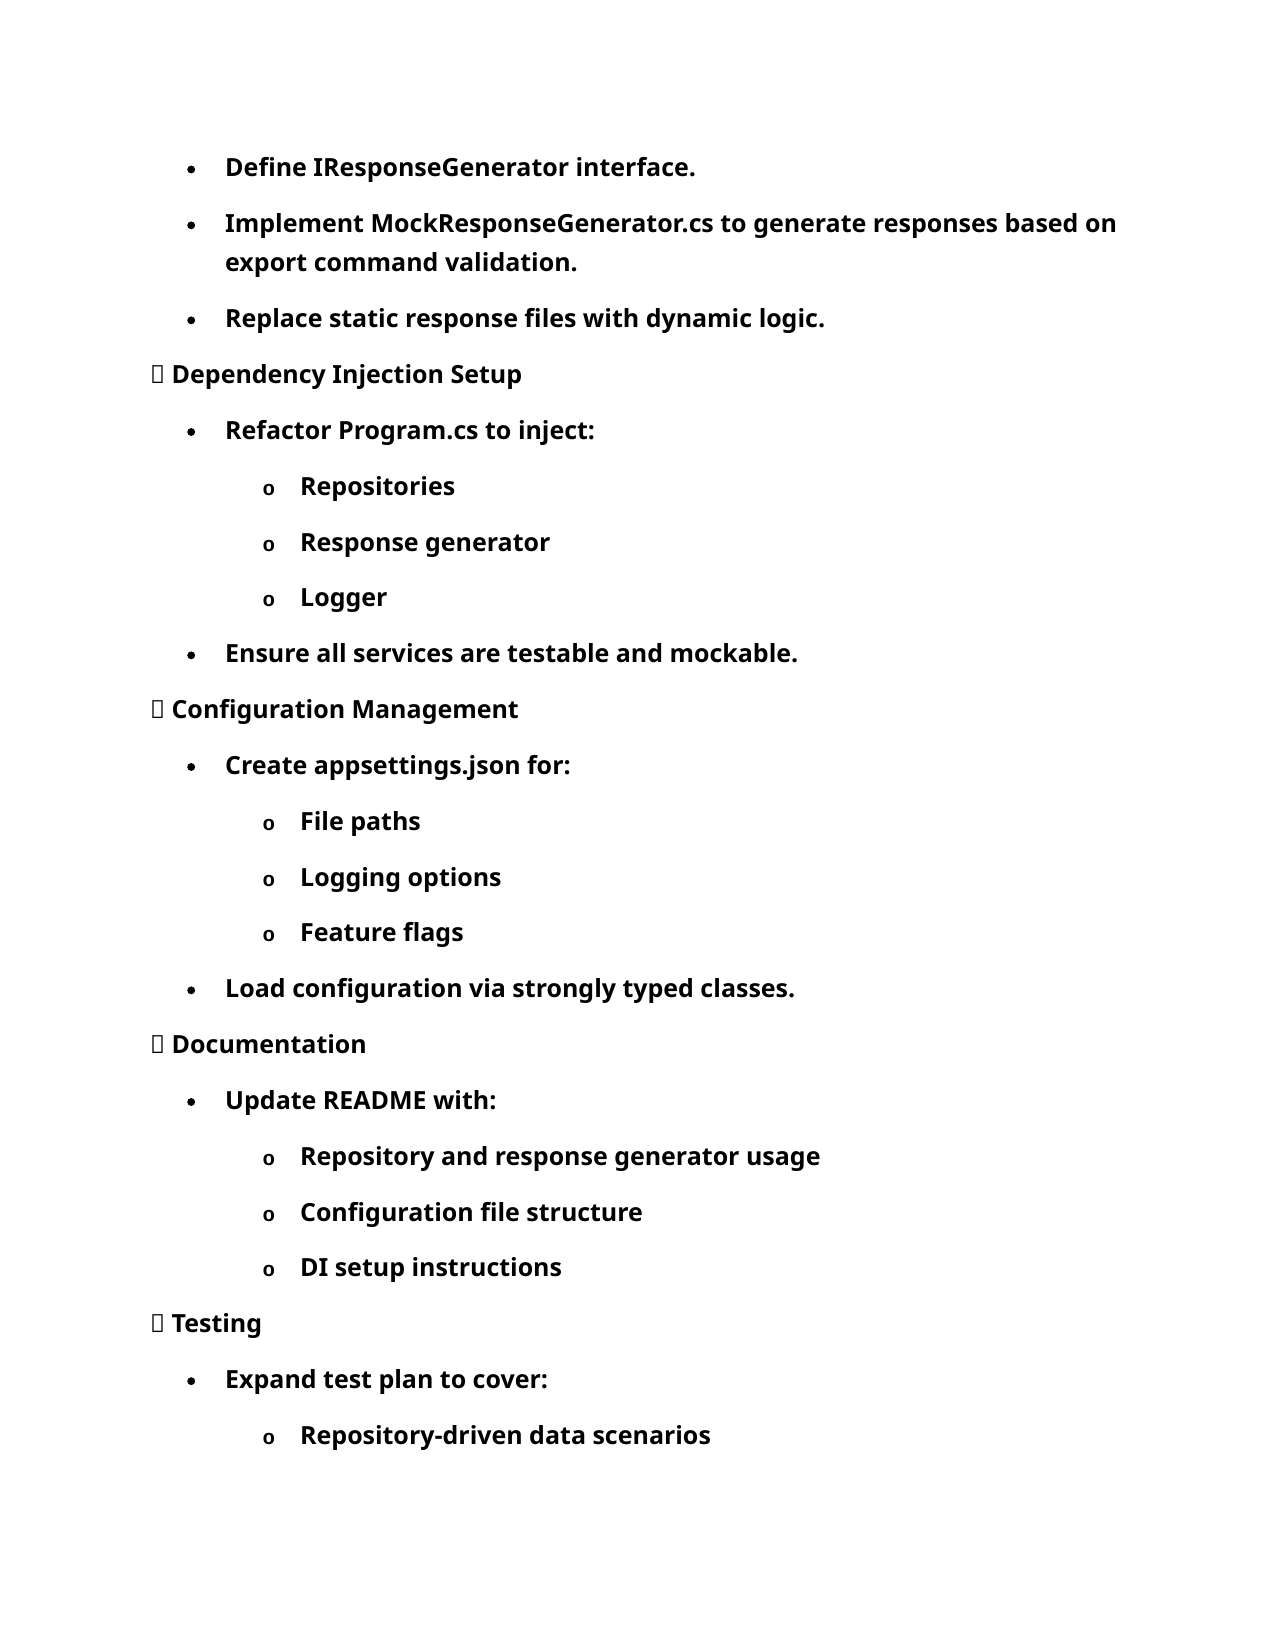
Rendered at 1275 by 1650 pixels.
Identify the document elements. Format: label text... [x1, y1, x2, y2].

list Update README with: [187, 1082, 1125, 1117]
list Define IResponseGenerator interface. [187, 150, 1125, 184]
text 🔜 Documentation [150, 1027, 1125, 1061]
list Feature flags [262, 915, 1125, 949]
list Replace static response files with dynamic logic. [187, 301, 1125, 335]
list Create appsettings.json for: [187, 747, 1125, 782]
list Repository-driven data scenarios [262, 1417, 1125, 1452]
list File paths [262, 803, 1125, 837]
list DI setup instructions [262, 1250, 1125, 1284]
list Refactor Program.cs to inject: [187, 412, 1125, 447]
list Ensure all services are testable and mockable. [187, 636, 1125, 670]
list Expand test plan to cover: [187, 1362, 1125, 1396]
list Repositories [262, 468, 1125, 502]
text 🔜 Dependency Injection Setup [150, 357, 1125, 391]
list Logger [262, 580, 1125, 614]
list Load configuration via strongly typed classes. [187, 971, 1125, 1005]
text 🔜 Testing [150, 1306, 1125, 1340]
list Logging options [262, 859, 1125, 893]
list Configuration file structure [262, 1194, 1125, 1228]
list Implement MockResponseGenerator.cs to generate responses based on export command validation. [187, 206, 1125, 279]
text 🔜 Configuration Management [150, 692, 1125, 726]
list Repository and response generator usage [262, 1138, 1125, 1172]
list Response generator [262, 524, 1125, 558]
